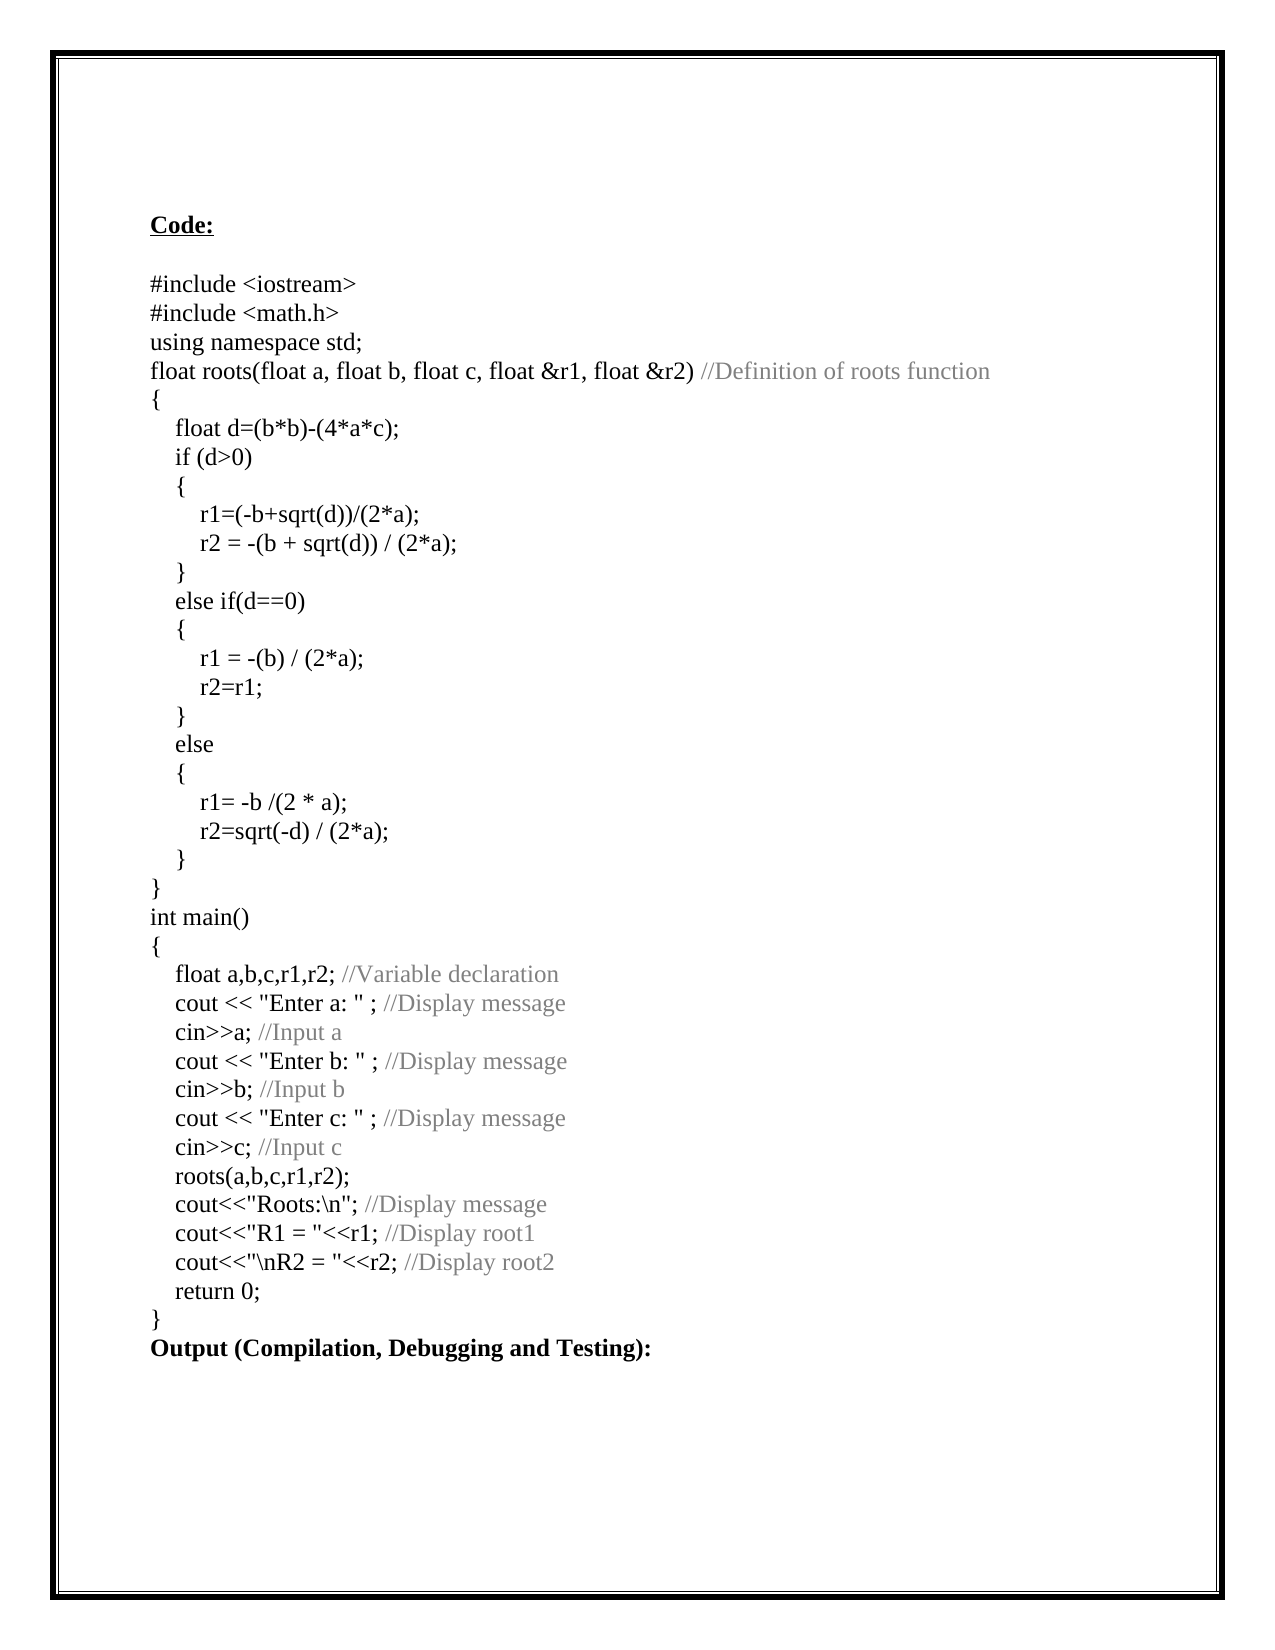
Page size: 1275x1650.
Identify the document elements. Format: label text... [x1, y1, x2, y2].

text cout<<"Roots:\n"; //Display message [150, 1189, 1125, 1218]
text else [150, 729, 1125, 758]
text return 0; [150, 1276, 1125, 1304]
text { [150, 931, 1125, 959]
text r1=(-b+sqrt(d))/(2*a); [150, 499, 1125, 528]
text cin>>a; //Input a [150, 1017, 1125, 1046]
text cout << "Enter c: " ; //Display message [150, 1103, 1125, 1132]
text { [150, 471, 1125, 499]
text int main() [150, 902, 1125, 931]
text r2=sqrt(-d) / (2*a); [150, 816, 1125, 844]
text cout << "Enter b: " ; //Display message [150, 1046, 1125, 1074]
text } [150, 557, 1125, 586]
text r2 = -(b + sqrt(d)) / (2*a); [150, 528, 1125, 557]
text roots(a,b,c,r1,r2); [150, 1161, 1125, 1189]
text cin>>c; //Input c [150, 1132, 1125, 1161]
text } [150, 844, 1125, 873]
text r1 = -(b) / (2*a); [150, 643, 1125, 672]
text r1= -b /(2 * a); [150, 787, 1125, 816]
text } [150, 1304, 1125, 1333]
text float a,b,c,r1,r2; //Variable declaration [150, 959, 1125, 988]
text else if(d==0) [150, 586, 1125, 614]
text cout<<"R1 = "<<r1; //Display root1 [150, 1218, 1125, 1247]
text #include <math.h> [150, 298, 1125, 327]
text cin>>b; //Input b [150, 1074, 1125, 1103]
text cout << "Enter a: " ; //Display message [150, 988, 1125, 1017]
text Output (Compilation, Debugging and Testing): [150, 1333, 1125, 1362]
text { [150, 614, 1125, 643]
text } [150, 701, 1125, 729]
text { [150, 758, 1125, 787]
text { [150, 384, 1125, 413]
text float roots(float a, float b, float c, float &r1, float &r2) //Definition of roots function [150, 356, 1125, 384]
text cout<<"\nR2 = "<<r2; //Display root2 [150, 1247, 1125, 1276]
text #include <iostream> [150, 269, 1125, 298]
text float d=(b*b)-(4*a*c); [150, 413, 1125, 442]
text using namespace std; [150, 327, 1125, 356]
text if (d>0) [150, 442, 1125, 471]
text Code: [150, 210, 1125, 238]
text r2=r1; [150, 672, 1125, 701]
text } [150, 873, 1125, 902]
